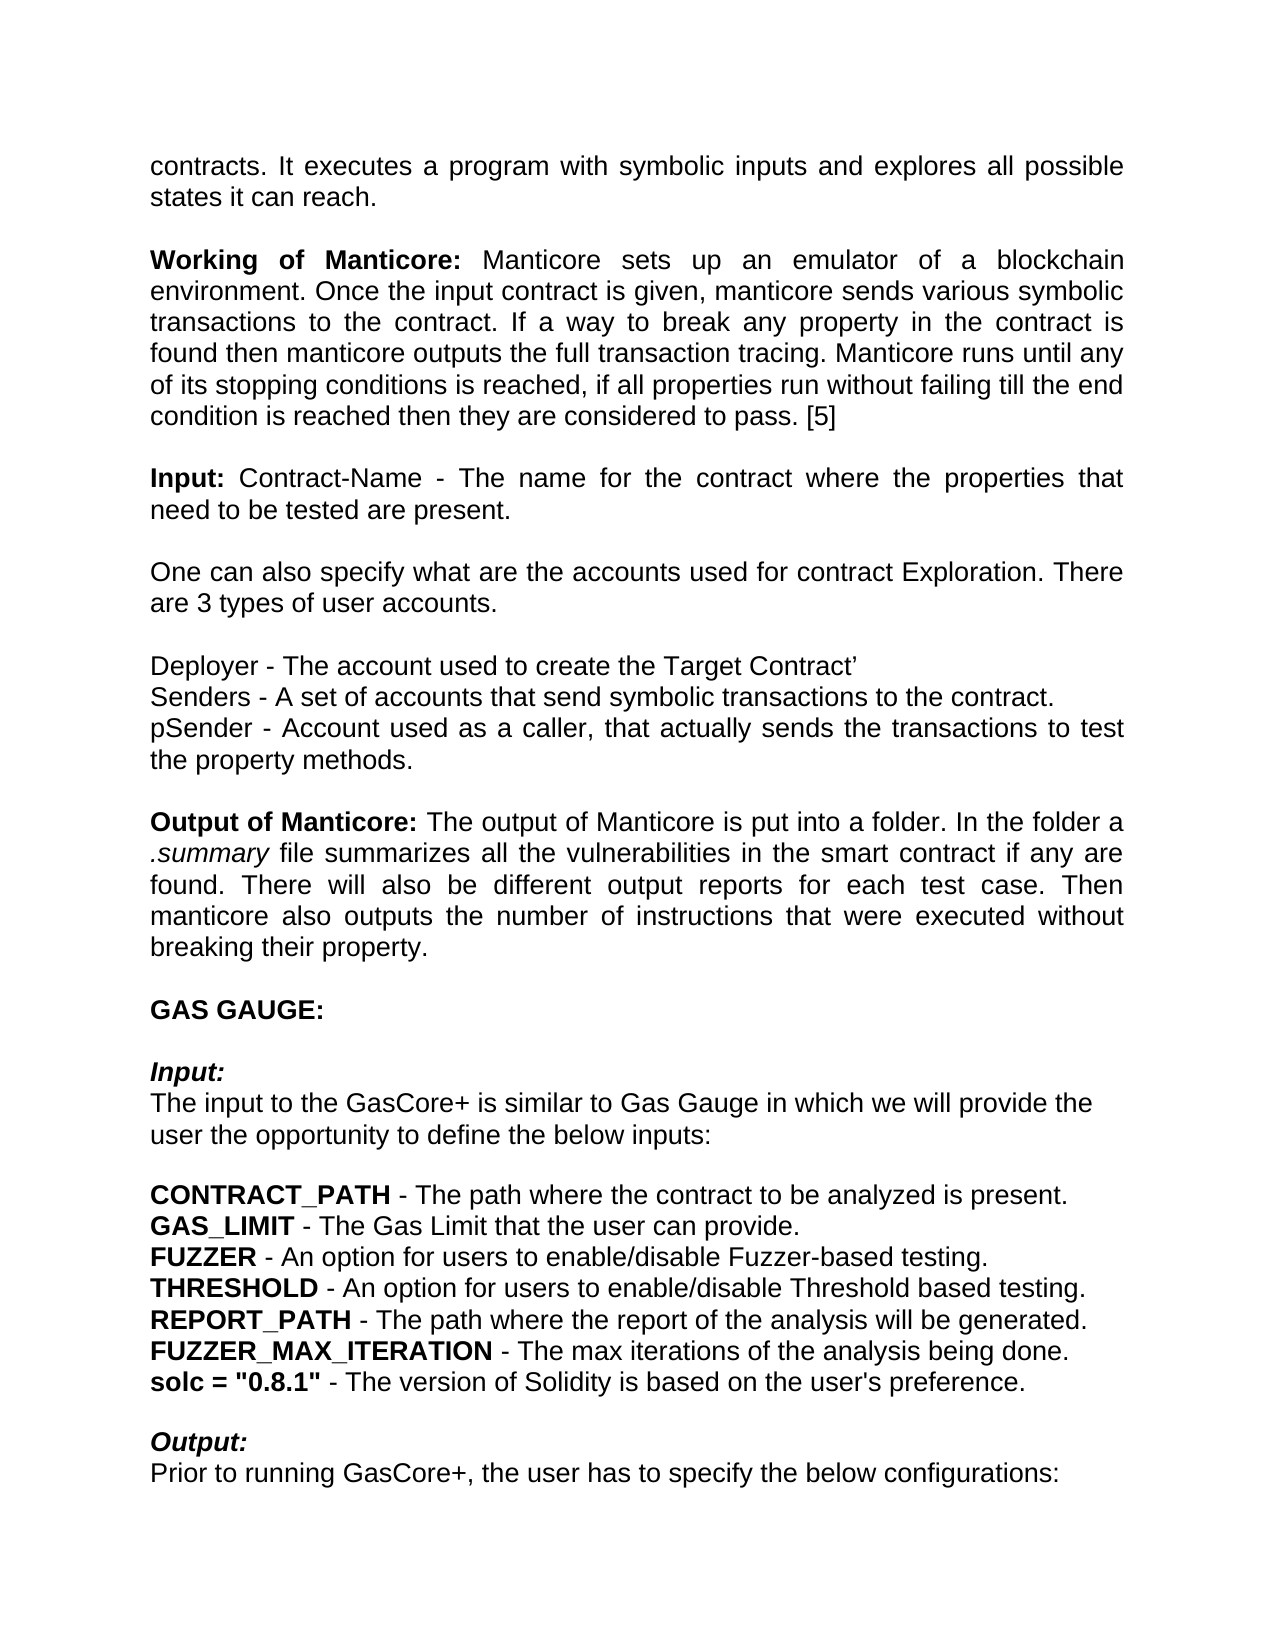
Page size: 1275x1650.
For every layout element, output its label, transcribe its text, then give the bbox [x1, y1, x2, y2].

text FUZZER - An option for users to enable/disable Fuzzer-based testing. [150, 1241, 1125, 1272]
text solc = "0.8.1" - The version of Solidity is based on the user's preference. [150, 1366, 1125, 1397]
text Input: Contract-Name - The name for the contract where the properties that need to be tested are present. [150, 462, 1125, 525]
text One can also specify what are the accounts used for contract Exploration. There are 3 types of user accounts. [150, 556, 1125, 619]
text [150, 1426, 1125, 1489]
text GAS_LIMIT - The Gas Limit that the user can provide. [150, 1210, 1125, 1241]
text Senders - A set of accounts that send symbolic transactions to the contract. [150, 681, 1125, 712]
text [150, 150, 1125, 212]
text GAS GAUGE: [150, 962, 1125, 1025]
text FUZZER_MAX_ITERATION - The max iterations of the analysis being done. [150, 1335, 1125, 1366]
text Working of Manticore: Manticore sets up an emulator of a blockchain environment. Once the input contract is given, manticore sends various symbolic transactions to the contract. If a way to break any property in the contract is found then manticore outputs the full transaction tracing. Manticore runs until any of its stopping conditions is reached, if all properties run without failing till the end condition is reached then they are considered to pass. [5] [150, 244, 1125, 431]
text Output of Manticore: The output of Manticore is put into a folder. In the folder a .summary file summarizes all the vulnerabilities in the smart contract if any are found. There will also be different output reports for each test case. Then manticore also outputs the number of instructions that were executed without breaking their property. [150, 806, 1125, 962]
text Deployer - The account used to create the Target Contract’ [150, 650, 1125, 681]
text THRESHOLD - An option for users to enable/disable Threshold based testing. [150, 1272, 1125, 1304]
text Input: The input to the GasCore+ is similar to Gas Gauge in which we will provide the user the opportunity to define the below inputs: CONTRACT_PATH - The path where the contract to be analyzed is present. [150, 1025, 1125, 1210]
text pSender - Account used as a caller, that actually sends the transactions to test the property methods. [150, 712, 1125, 775]
text REPORT_PATH - The path where the report of the analysis will be generated. [150, 1304, 1125, 1335]
